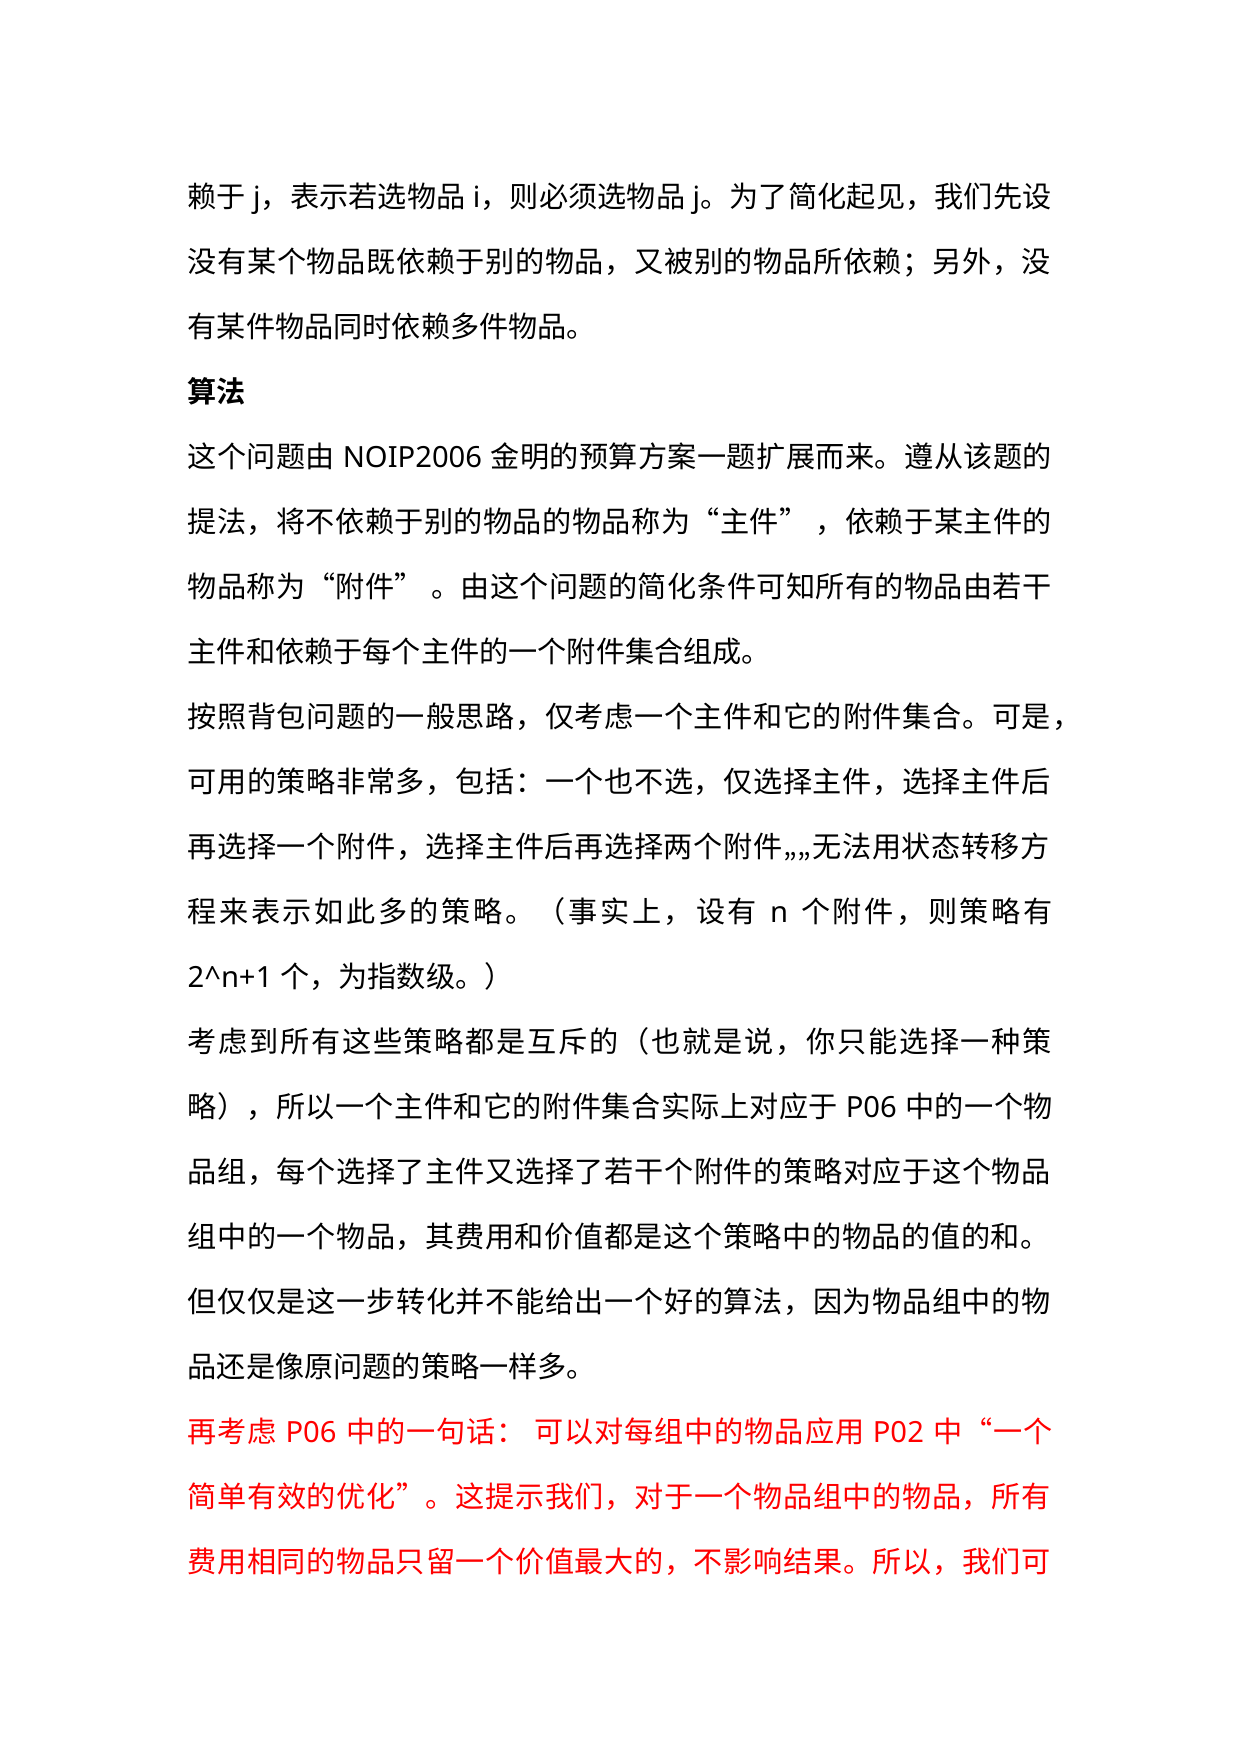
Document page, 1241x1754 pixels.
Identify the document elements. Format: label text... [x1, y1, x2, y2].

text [187, 162, 1053, 682]
text 按照背包问题的一般思路，仅考虑一个主件和它的附件集合。可是，可用的策略非常多，包括：一个也不选，仅选择主件，选择主件后再选择一个附件，选择主件后再选择两个附件„„无法用状态转移方程来表示如此多的策略。（事实上，设有 n 个附件，则策略有 2^n+1 个，为指数级。） [187, 682, 1053, 1007]
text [187, 1007, 1053, 1592]
